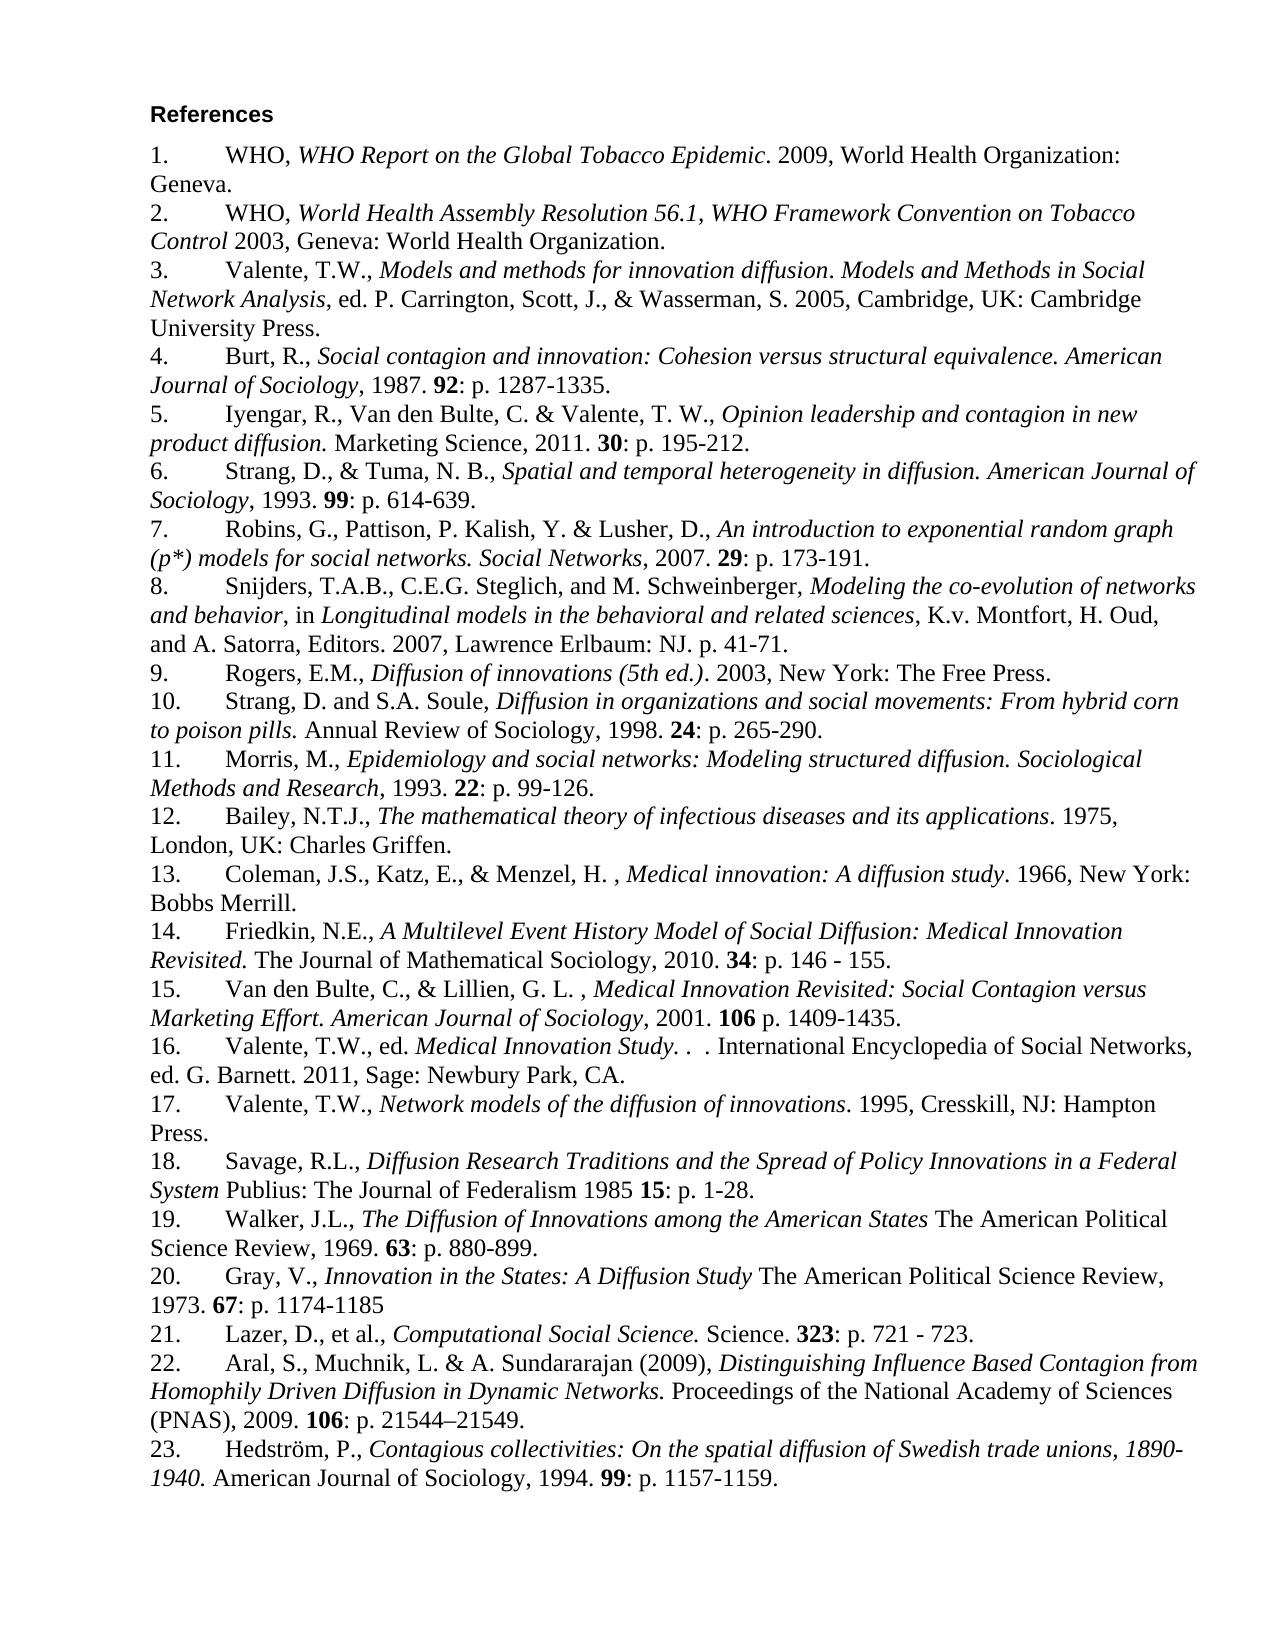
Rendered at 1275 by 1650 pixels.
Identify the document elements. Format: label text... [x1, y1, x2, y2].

text 5. Iyengar, R., Van den Bulte, C. & Valente, T. W., Opinion leadership and contagion in new product diffusion. Marketing Science, 2011. 30: p. 195-212. [150, 399, 1200, 456]
text 4. Burt, R., Social contagion and innovation: Cohesion versus structural equivalence. American Journal of Sociology, 1987. 92: p. 1287-1335. [150, 341, 1200, 399]
text 1. WHO, WHO Report on the Global Tobacco Epidemic. 2009, World Health Organization: Geneva. [150, 140, 1200, 198]
text 10. Strang, D. and S.A. Soule, Diffusion in organizations and social movements: From hybrid corn to poison pills. Annual Review of Sociology, 1998. 24: p. 265-290. [150, 686, 1200, 744]
text 3. Valente, T.W., Models and methods for innovation diffusion. Models and Methods in Social Network Analysis, ed. P. Carrington, Scott, J., & Wasserman, S. 2005, Cambridge, UK: Cambridge University Press. [150, 255, 1200, 341]
text 23. Hedström, P., Contagious collectivities: On the spatial diffusion of Swedish trade unions, 1890-1940. American Journal of Sociology, 1994. 99: p. 1157-1159. [150, 1434, 1200, 1491]
text 18. Savage, R.L., Diffusion Research Traditions and the Spread of Policy Innovations in a Federal System Publius: The Journal of Federalism 1985 15: p. 1-28. [150, 1146, 1200, 1204]
text 22. Aral, S., Muchnik, L. & A. Sundararajan (2009), Distinguishing Influence Based Contagion from Homophily Driven Diffusion in Dynamic Networks. Proceedings of the National Academy of Sciences (PNAS), 2009. 106: p. 21544–21549. [150, 1348, 1200, 1434]
text 21. Lazer, D., et al., Computational Social Science. Science. 323: p. 721 - 723. [150, 1319, 1200, 1348]
text 8. Snijders, T.A.B., C.E.G. Steglich, and M. Schweinberger, Modeling the co-evolution of networks and behavior, in Longitudinal models in the behavioral and related sciences, K.v. Montfort, H. Oud, and A. Satorra, Editors. 2007, Lawrence Erlbaum: NJ. p. 41-71. [150, 571, 1200, 658]
text 11. Morris, M., Epidemiology and social networks: Modeling structured diffusion. Sociological Methods and Research, 1993. 22: p. 99-126. [150, 744, 1200, 801]
text 7. Robins, G., Pattison, P. Kalish, Y. & Lusher, D., An introduction to exponential random graph (p*) models for social networks. Social Networks, 2007. 29: p. 173-191. [150, 514, 1200, 571]
text 19. Walker, J.L., The Diffusion of Innovations among the American States The American Political Science Review, 1969. 63: p. 880-899. [150, 1204, 1200, 1261]
text 9. Rogers, E.M., Diffusion of innovations (5th ed.). 2003, New York: The Free Press. [150, 658, 1200, 686]
text 2. WHO, World Health Assembly Resolution 56.1, WHO Framework Convention on Tobacco Control 2003, Geneva: World Health Organization. [150, 198, 1200, 255]
text 20. Gray, V., Innovation in the States: A Diffusion Study The American Political Science Review, 1973. 67: p. 1174-1185 [150, 1261, 1200, 1319]
text References [150, 101, 1200, 128]
text 13. Coleman, J.S., Katz, E., & Menzel, H. , Medical innovation: A diffusion study. 1966, New York: Bobbs Merrill. [150, 859, 1200, 916]
text 6. Strang, D., & Tuma, N. B., Spatial and temporal heterogeneity in diffusion. American Journal of Sociology, 1993. 99: p. 614-639. [150, 456, 1200, 514]
text 15. Van den Bulte, C., & Lillien, G. L. , Medical Innovation Revisited: Social Contagion versus Marketing Effort. American Journal of Sociology, 2001. 106 p. 1409-1435. [150, 974, 1200, 1031]
text 16. Valente, T.W., ed. Medical Innovation Study. . . International Encyclopedia of Social Networks, ed. G. Barnett. 2011, Sage: Newbury Park, CA. [150, 1031, 1200, 1089]
text 12. Bailey, N.T.J., The mathematical theory of infectious diseases and its applications. 1975, London, UK: Charles Griffen. [150, 801, 1200, 859]
text 14. Friedkin, N.E., A Multilevel Event History Model of Social Diffusion: Medical Innovation Revisited. The Journal of Mathematical Sociology, 2010. 34: p. 146 - 155. [150, 916, 1200, 974]
text 17. Valente, T.W., Network models of the diffusion of innovations. 1995, Cresskill, NJ: Hampton Press. [150, 1089, 1200, 1146]
